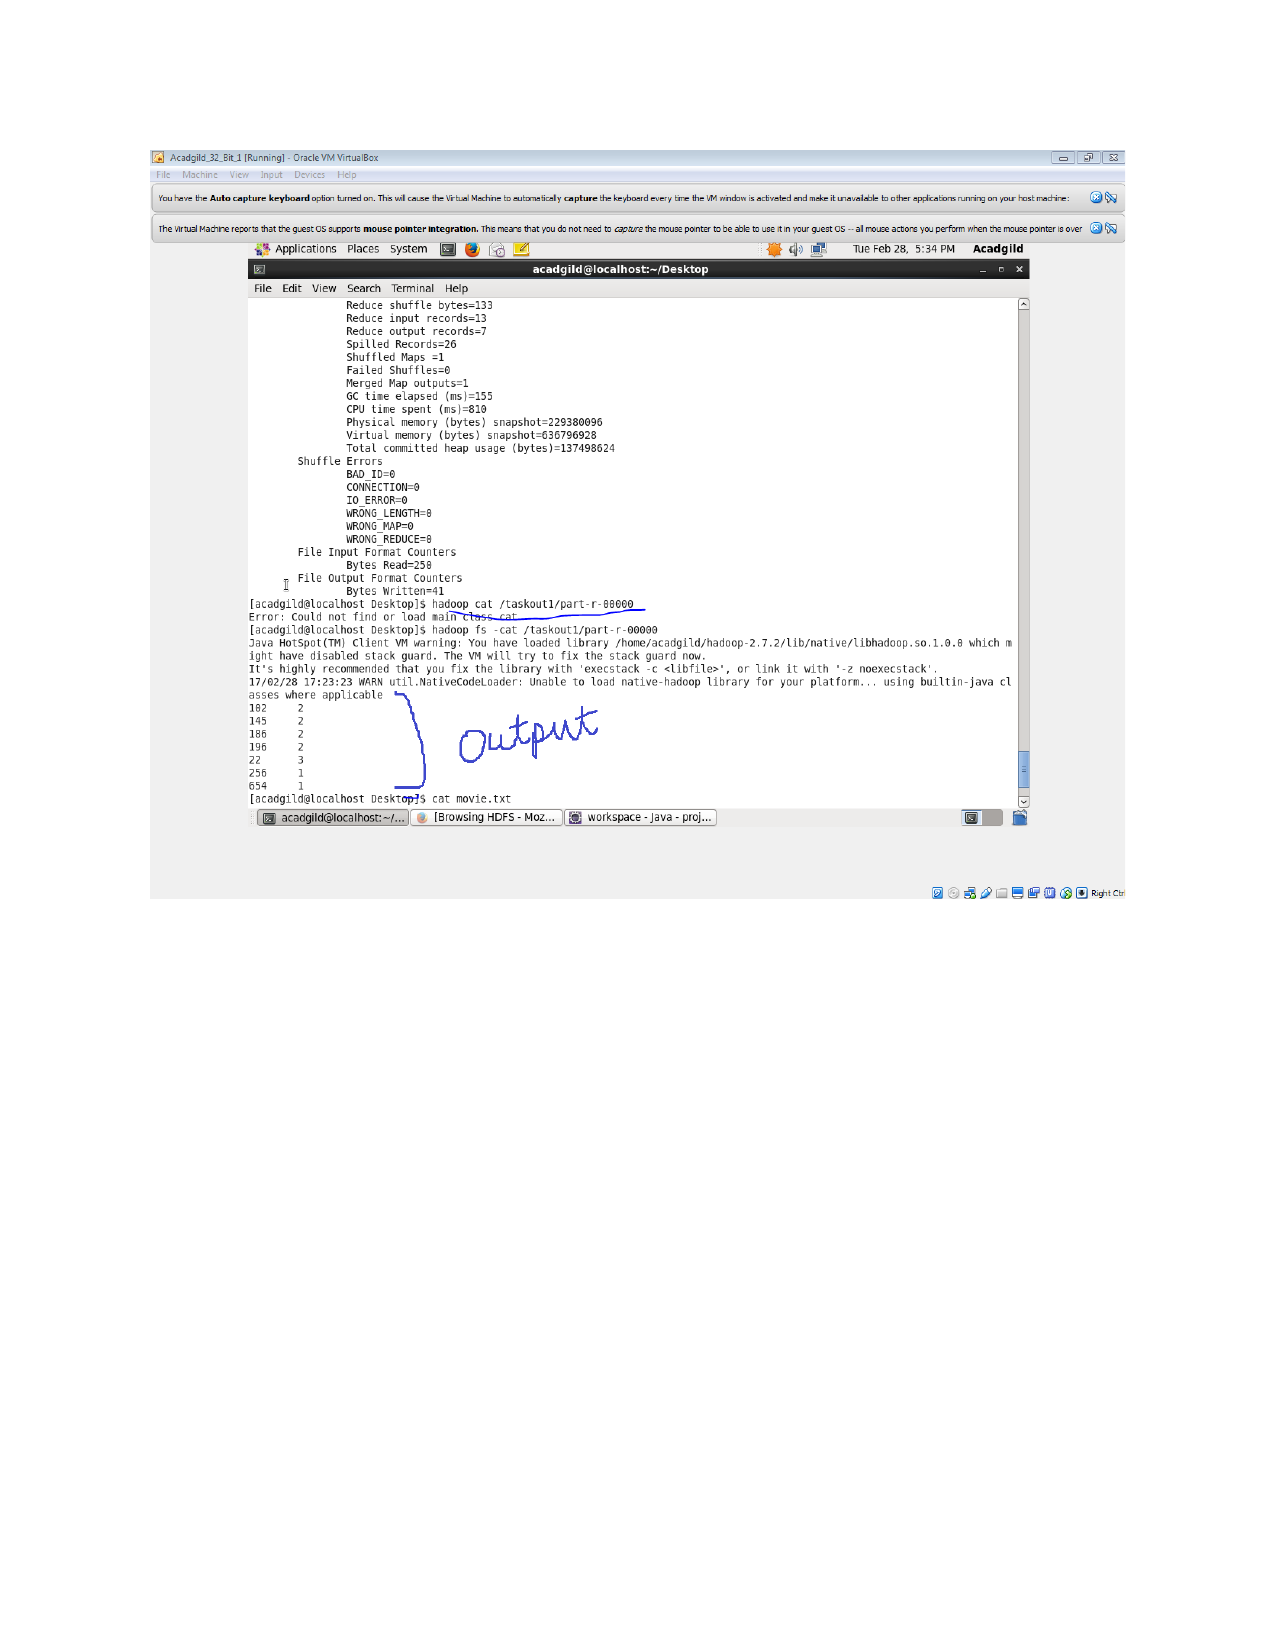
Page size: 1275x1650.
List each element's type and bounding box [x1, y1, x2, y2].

picture [150, 150, 1125, 899]
